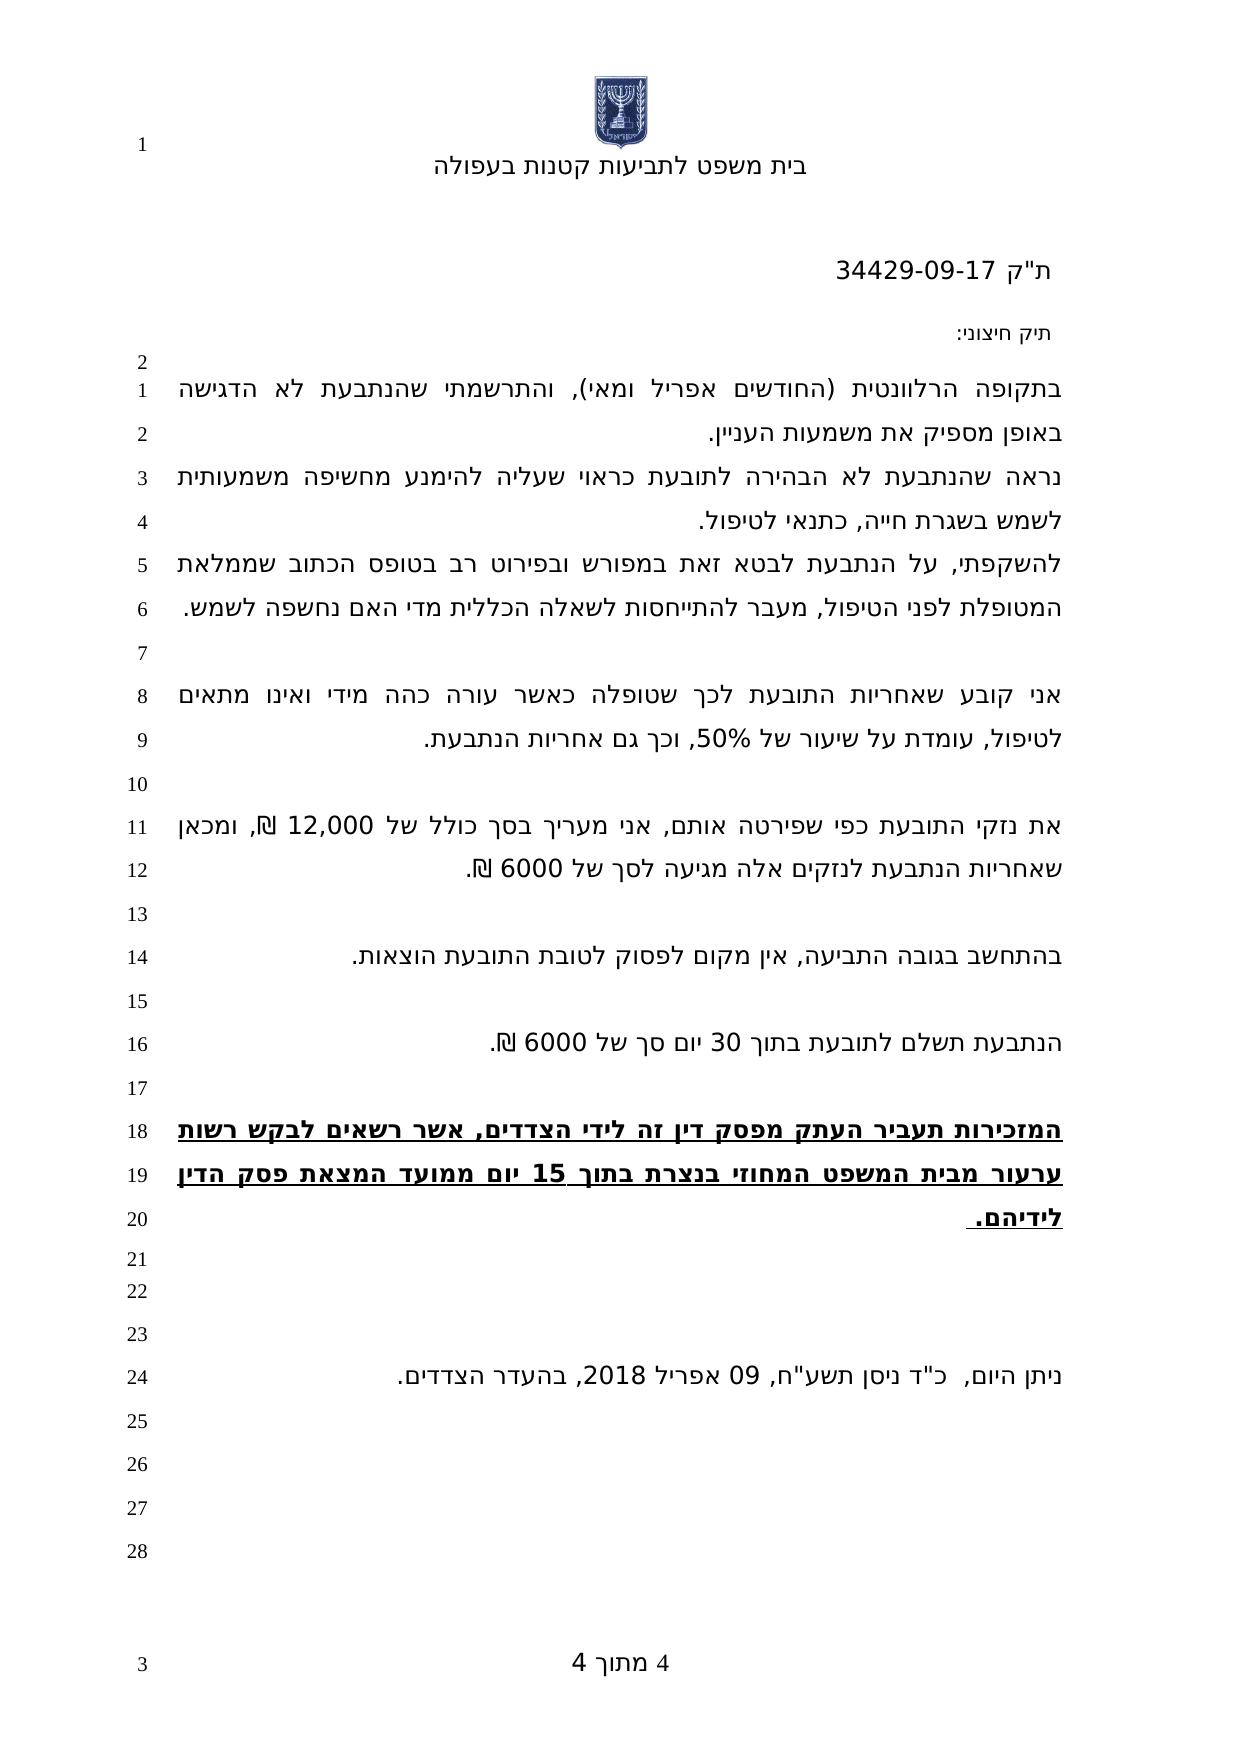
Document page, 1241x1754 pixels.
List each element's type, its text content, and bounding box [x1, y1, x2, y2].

text נראה שהנתבעת לא הבהירה לתובעת כראוי שעליה להימנע מחשיפה משמעותית לשמש בשגרת חייה, כתנאי לטיפול. [177, 462, 1063, 535]
text המזכירות תעביר העתק מפסק דין זה לידי הצדדים, אשר רשאים לבקש רשות ערעור מבית המשפט המחוזי בנצרת בתוך 15 יום ממועד המצאת פסק הדין לידיהם. [177, 1185, 1063, 1232]
text הנתבעת תשלם לתובעת בתוך 30 יום סך של 6000 ₪. [177, 1028, 1063, 1058]
text להשקפתי, על הנתבעת לבטא זאת במפורש ובפירוט רב בטופס הכתוב שממלאת המטופלת לפני הטיפול, מעבר להתייחסות לשאלה הכללית מדי האם נחשפה לשמש. [177, 550, 1063, 623]
picture [589, 75, 651, 152]
text את נזקי התובעת כפי שפירטה אותם, אני מעריך בסך כולל של 12,000 ₪, ומכאן שאחריות הנתבעת לנזקים אלה מגיעה לסך של 6000 ₪. [177, 811, 1063, 884]
text ניתן היום, , , בהעדר הצדדים. [177, 1362, 1063, 1391]
text המזכירות תעביר העתק מפסק דין זה לידי הצדדים, אשר רשאים לבקש רשות ערעור מבית המשפט המחוזי בנצרת בתוך 15 יום ממועד המצאת פסק הדין לידיהם. [177, 1115, 1063, 1184]
text בהתחשב בגובה התביעה, אין מקום לפסוק לטובת התובעת הוצאות. [177, 942, 1063, 971]
text אני קובע שאחריות התובעת לכך שטופלה כאשר עורה כהה מידי ואינו מתאים לטיפול, עומדת על שיעור של 50%, וכך גם אחריות הנתבעת. [177, 680, 1063, 753]
